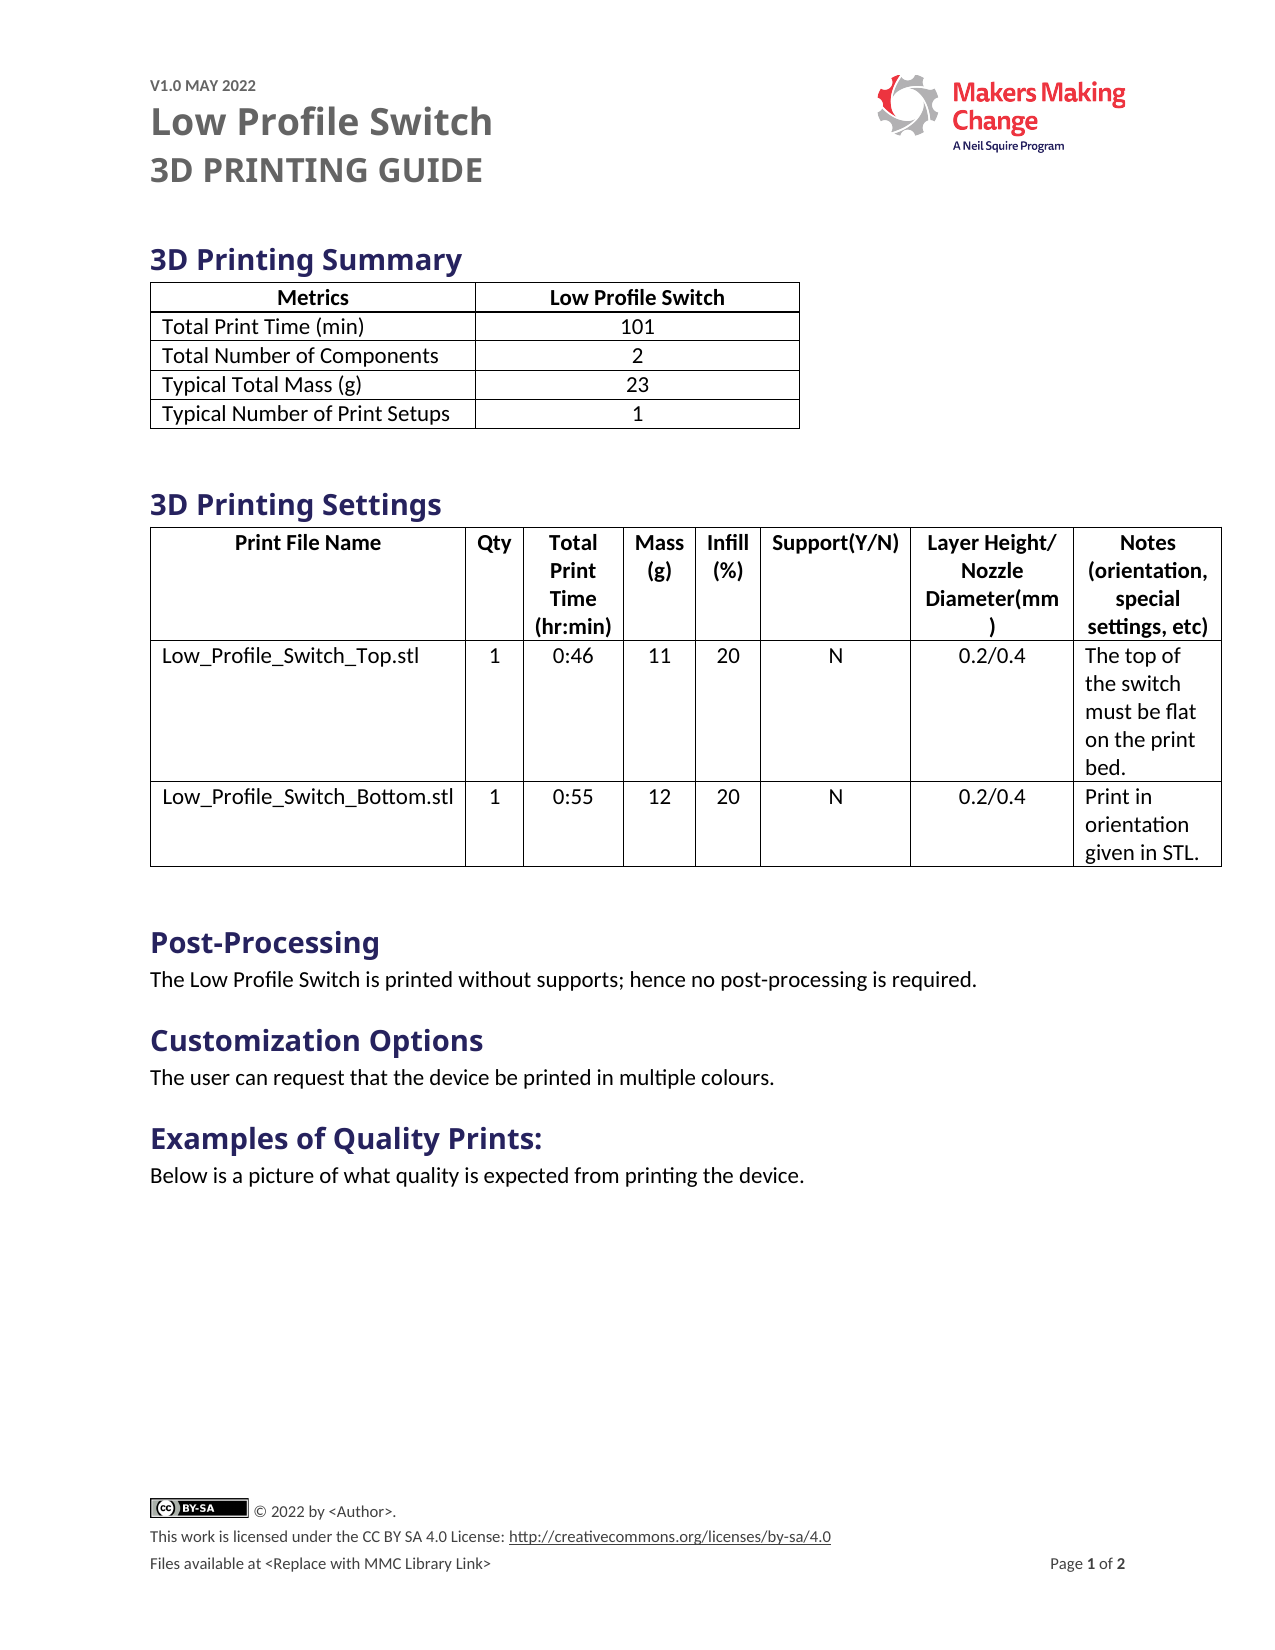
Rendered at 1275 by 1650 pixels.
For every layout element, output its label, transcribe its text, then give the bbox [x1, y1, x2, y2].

table_cell 1 [466, 782, 523, 866]
table_header Layer Height/ Nozzle Diameter(mm) [911, 528, 1073, 640]
table_cell 20 [696, 782, 760, 866]
table_cell 0.2/0.4 [911, 782, 1073, 866]
subtitle 3D Printing Summary [150, 239, 1125, 279]
table_cell 23 [476, 371, 799, 398]
table_cell 20 [696, 641, 760, 781]
table_cell 12 [624, 782, 695, 866]
picture [150, 1498, 249, 1518]
table_header Mass (g) [624, 528, 695, 640]
table_cell 1 [466, 641, 523, 781]
table_header Low Profile Switch [476, 283, 799, 311]
table_header Print File Name [151, 528, 465, 640]
subtitle Customization Options [150, 1020, 1125, 1060]
table_cell Typical Number of Print Setups [151, 400, 475, 428]
table_cell Total Number of Components [151, 341, 475, 369]
table_cell Total Print Time (min) [151, 313, 475, 340]
table_cell N [761, 641, 910, 781]
table_cell Print in orientation given in STL. [1074, 782, 1221, 866]
picture [877, 75, 1125, 153]
text Below is a picture of what quality is expected from printing the device. [150, 1161, 1125, 1189]
table_cell 0:55 [524, 782, 623, 866]
table_header Infill (%) [696, 528, 760, 640]
table_cell 0.2/0.4 [911, 641, 1073, 781]
table_cell Low_Profile_Switch_Top.stl [151, 641, 465, 781]
table_cell N [761, 782, 910, 866]
table_header Total Print Time (hr:min) [524, 528, 623, 640]
table_cell The top of the switch must be flat on the print bed. [1074, 641, 1221, 781]
subtitle Post-Processing [150, 922, 1125, 962]
table_header Notes (orientation, special settings, etc) [1074, 528, 1221, 640]
table_cell Low_Profile_Switch_Bottom.stl [151, 782, 465, 866]
subtitle Examples of Quality Prints: [150, 1118, 1125, 1158]
text The user can request that the device be printed in multiple colours. [150, 1063, 1125, 1091]
table_cell 0:46 [524, 641, 623, 781]
text The Low Profile Switch is printed without supports; hence no post-processing is required. [150, 965, 1125, 993]
subtitle 3D Printing Settings [150, 484, 1125, 523]
table_cell 11 [624, 641, 695, 781]
table_cell 2 [476, 341, 799, 369]
table_header Support(Y/N) [761, 528, 910, 640]
table_cell Typical Total Mass (g) [151, 371, 475, 398]
table_header Metrics [151, 283, 475, 311]
table_cell 1 [476, 400, 799, 428]
table_cell 101 [476, 313, 799, 340]
table_header Qty [466, 528, 523, 640]
